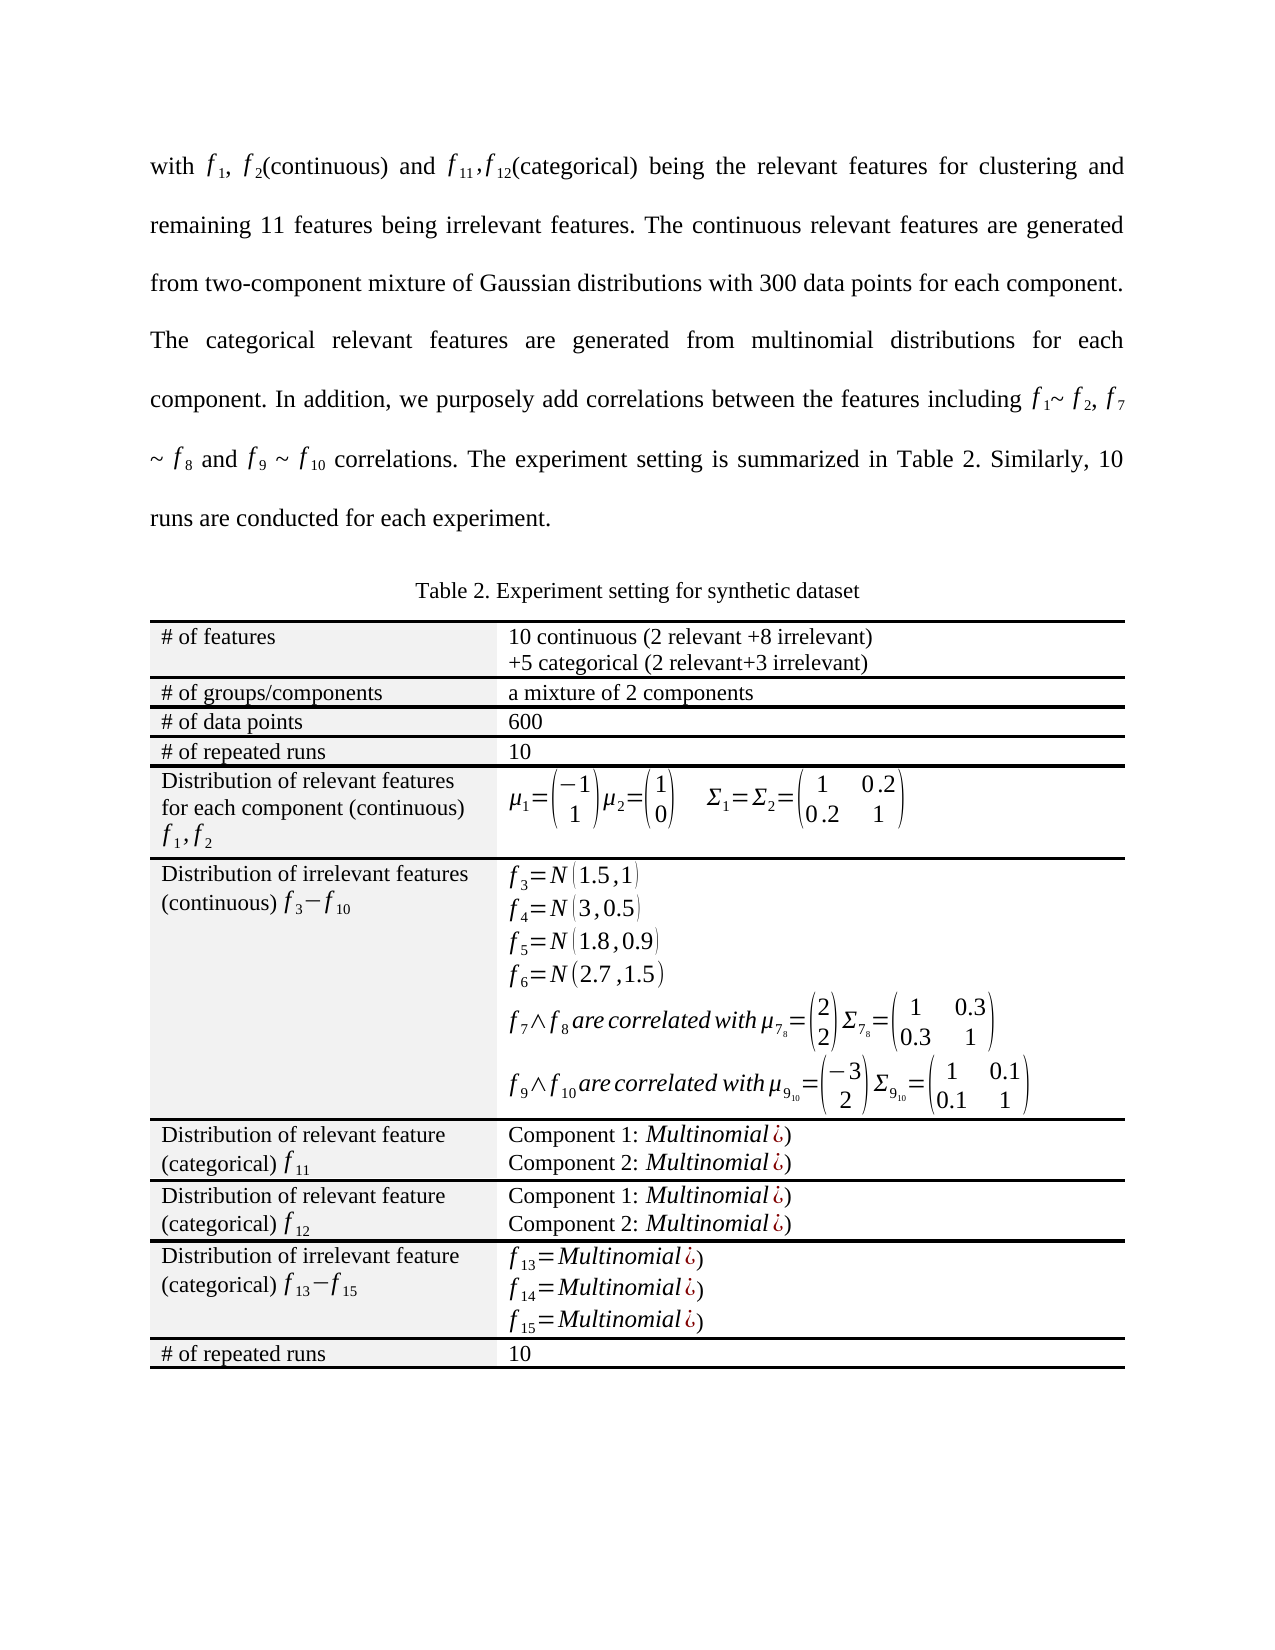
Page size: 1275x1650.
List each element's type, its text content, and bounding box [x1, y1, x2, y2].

table_cell Distribution of relevant feature (categorical) [150, 1121, 497, 1178]
text Table 2. Experiment setting for synthetic dataset [150, 577, 1125, 603]
table_cell # of groups/components [150, 679, 497, 705]
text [150, 150, 1125, 532]
table_cell 10 [497, 738, 1125, 764]
table_cell Distribution of relevant feature (categorical) [150, 1182, 497, 1239]
table_cell Distribution of relevant features for each component (continuous) [150, 768, 497, 857]
table_cell a mixture of 2 components [497, 679, 1125, 705]
table_cell # of repeated runs [150, 738, 497, 764]
table_cell [497, 768, 1125, 857]
table_cell 600 [497, 709, 1125, 735]
table_header # of features [150, 623, 497, 676]
table_cell Component 1: ) Component 2: ) [497, 1121, 1125, 1178]
table_cell ) ) ) [497, 1243, 1125, 1337]
table_cell # of data points [150, 709, 497, 735]
table_cell Distribution of irrelevant features (continuous) [150, 860, 497, 1118]
table_cell Distribution of irrelevant feature (categorical) [150, 1243, 497, 1337]
table_cell 10 [497, 1340, 1125, 1366]
table_cell # of repeated runs [150, 1340, 497, 1366]
table_header 10 continuous (2 relevant +8 irrelevant) +5 categorical (2 relevant+3 irrelevant) [497, 623, 1125, 676]
table_cell Component 1: ) Component 2: ) [497, 1182, 1125, 1239]
table_cell [497, 860, 1125, 1118]
